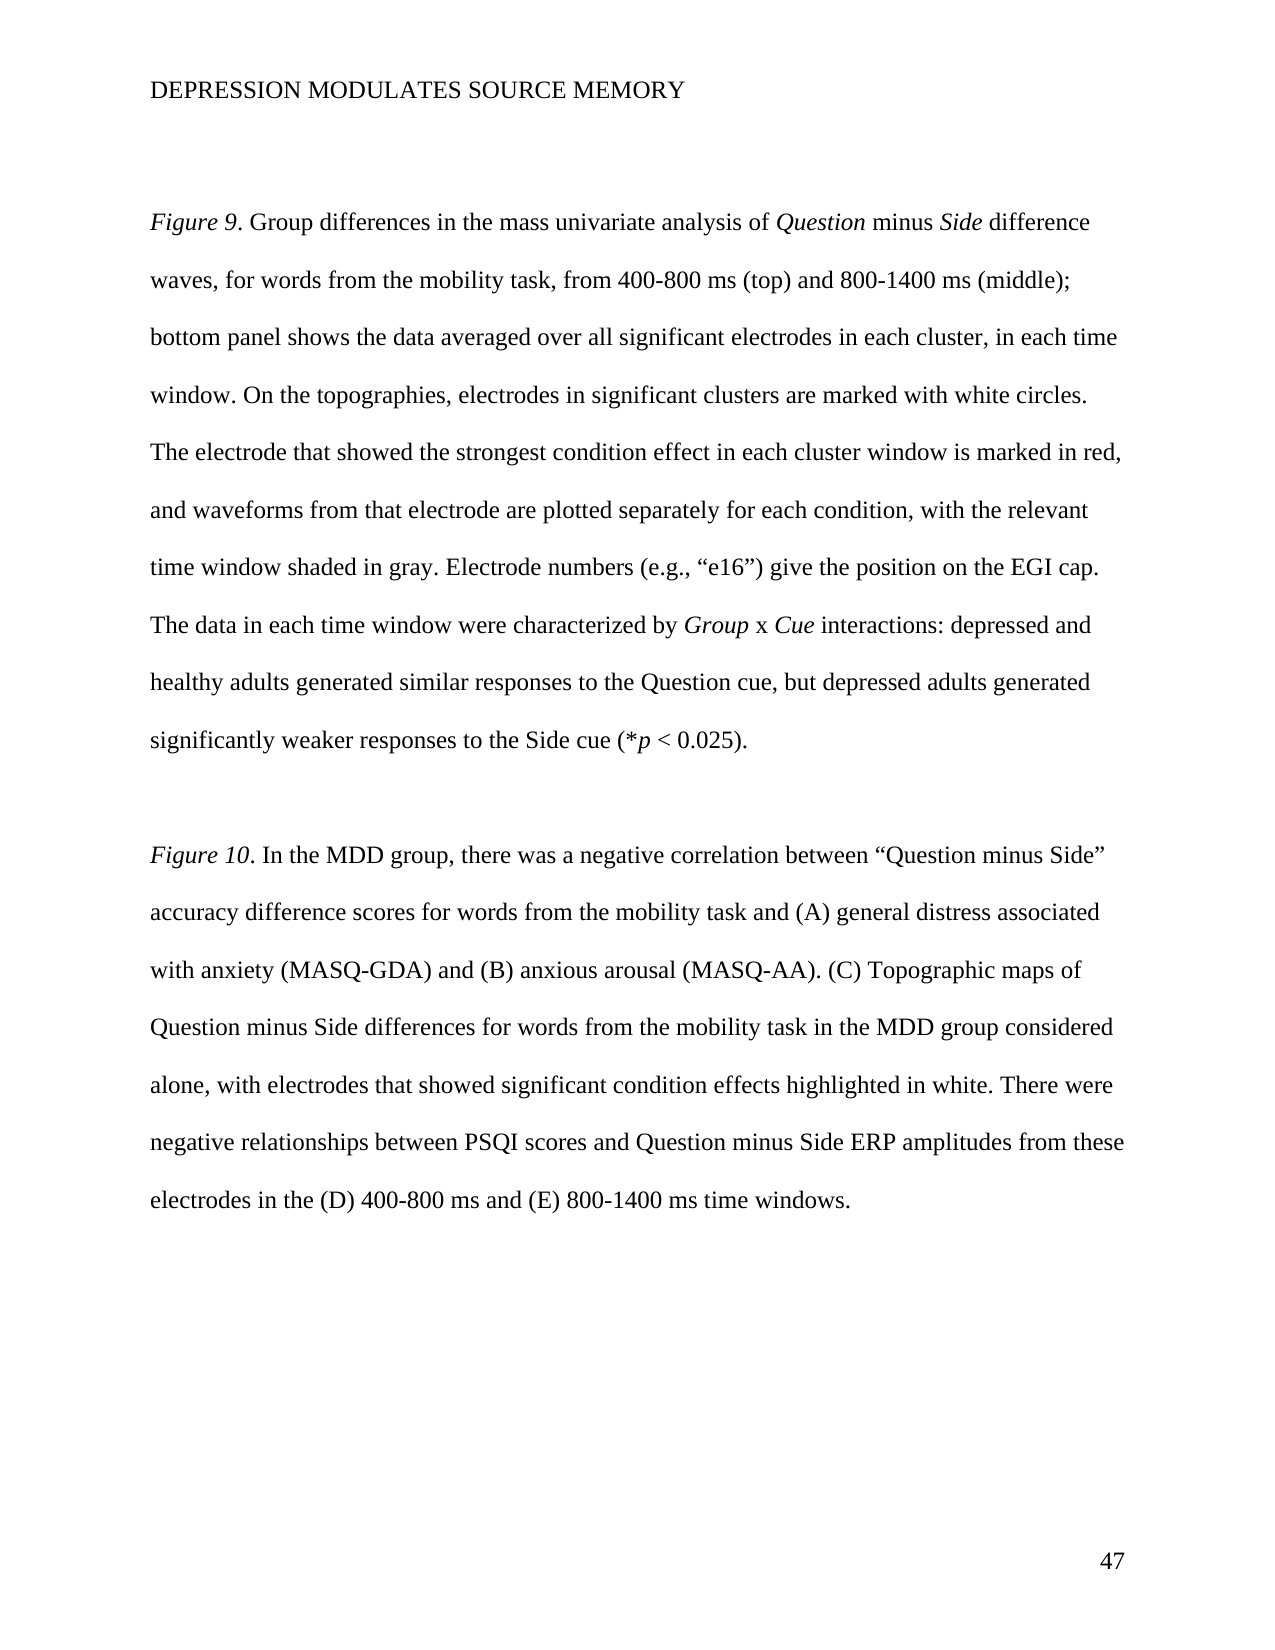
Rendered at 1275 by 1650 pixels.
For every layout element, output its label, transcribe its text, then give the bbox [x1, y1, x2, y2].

text Figure 10. In the MDD group, there was a negative correlation between “Question minus Side” accuracy difference scores for words from the mobility task and (A) general distress associated with anxiety (MASQ-GDA) and (B) anxious arousal (MASQ-AA). (C) Topographic maps of Question minus Side differences for words from the mobility task in the MDD group considered alone, with electrodes that showed significant condition effects highlighted in white. There were negative relationships between PSQI scores and Question minus Side ERP amplitudes from these electrodes in the (D) 400-800 ms and (E) 800-1400 ms time windows. [150, 840, 1125, 1214]
text Figure 9. Group differences in the mass univariate analysis of Question minus Side difference waves, for words from the mobility task, from 400-800 ms (top) and 800-1400 ms (middle); bottom panel shows the data averaged over all significant electrodes in each cluster, in each time window. On the topographies, electrodes in significant clusters are marked with white circles. The electrode that showed the strongest condition effect in each cluster window is marked in red, and waveforms from that electrode are plotted separately for each condition, with the relevant time window shaded in gray. Electrode numbers (e.g., “e16”) give the position on the EGI cap. The data in each time window were characterized by Group x Cue interactions: depressed and healthy adults generated similar responses to the Question cue, but depressed adults generated significantly weaker responses to the Side cue (*p < 0.025). [150, 207, 1125, 754]
